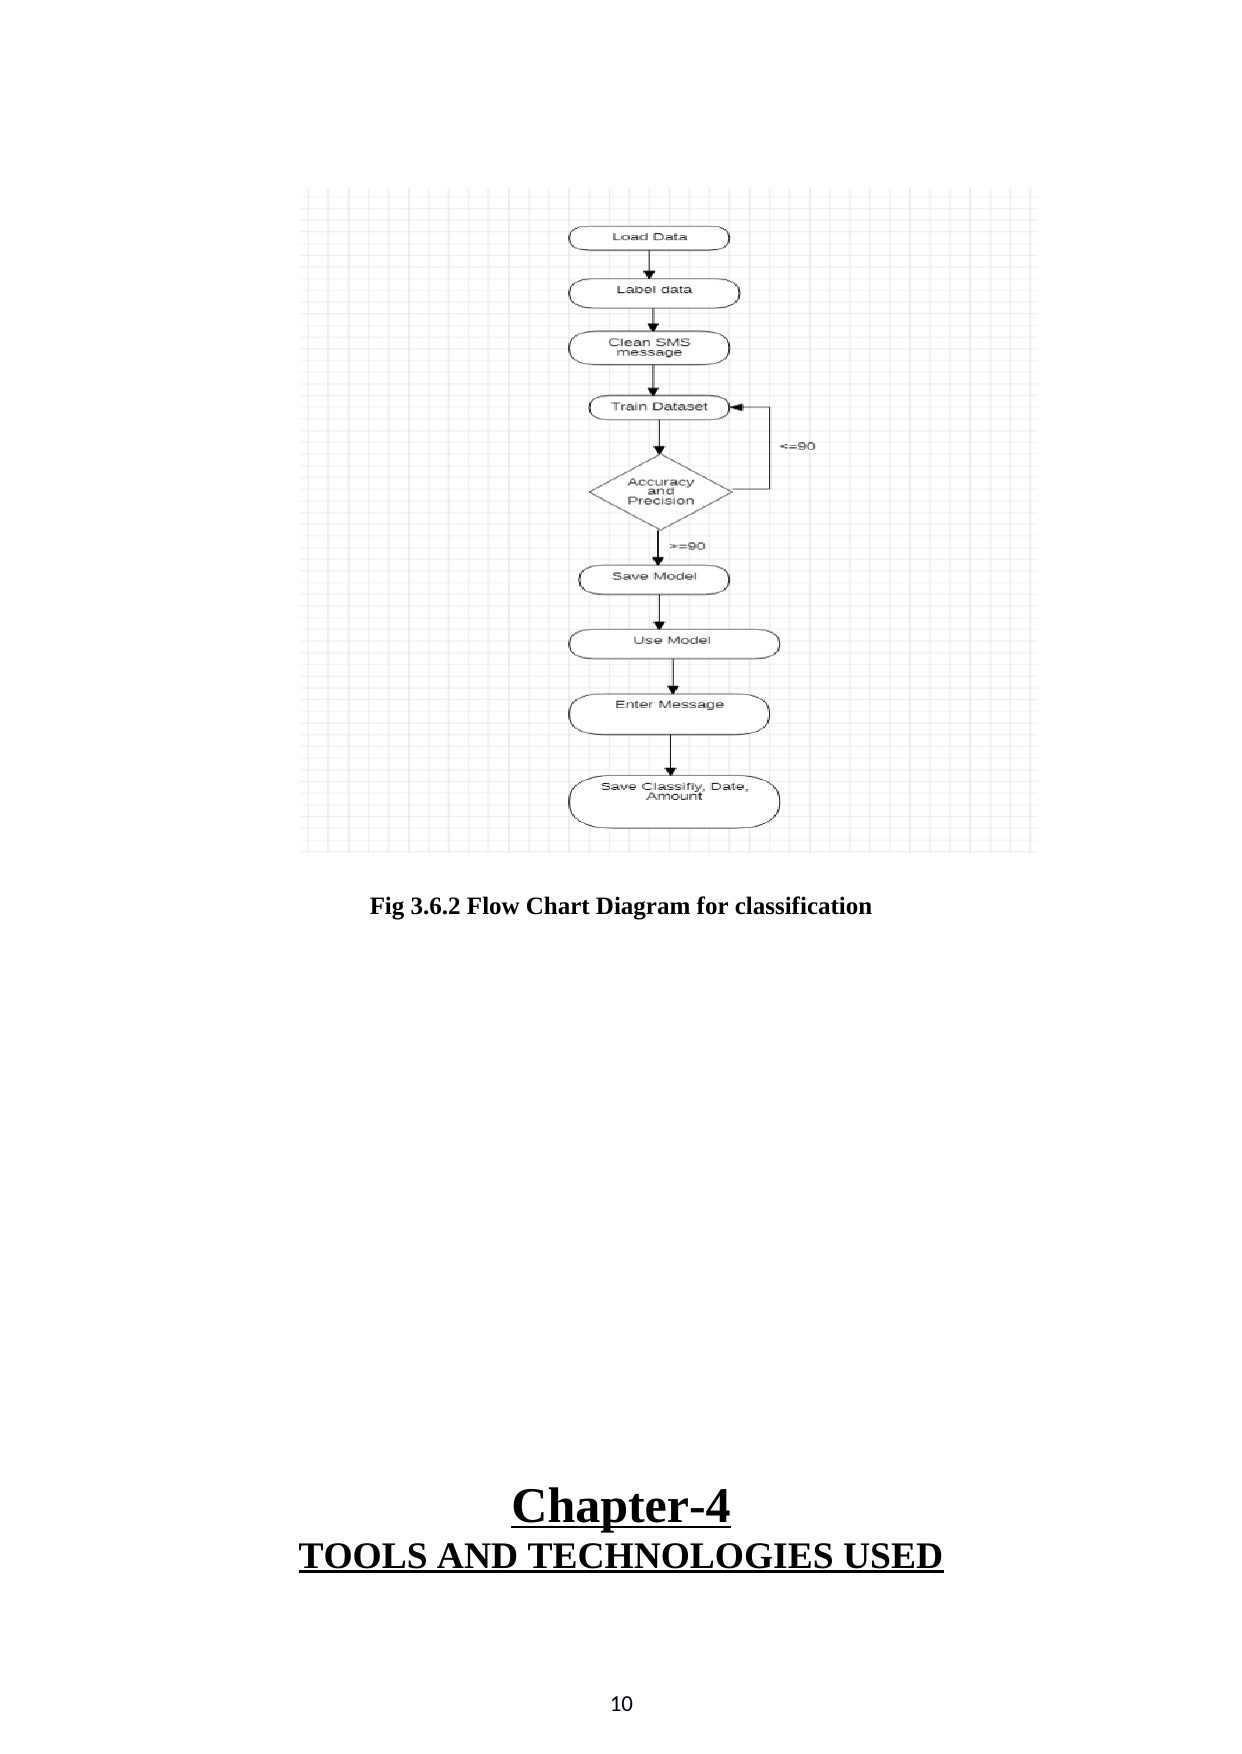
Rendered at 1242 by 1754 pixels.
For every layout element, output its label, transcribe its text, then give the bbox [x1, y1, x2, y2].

text Fig 3.6.2 Flow Chart Diagram for classification [150, 891, 1092, 920]
text TOOLS AND TECHNOLOGIES USED [150, 1533, 1092, 1576]
picture [300, 188, 1038, 853]
text Chapter-4 [150, 1476, 1092, 1533]
